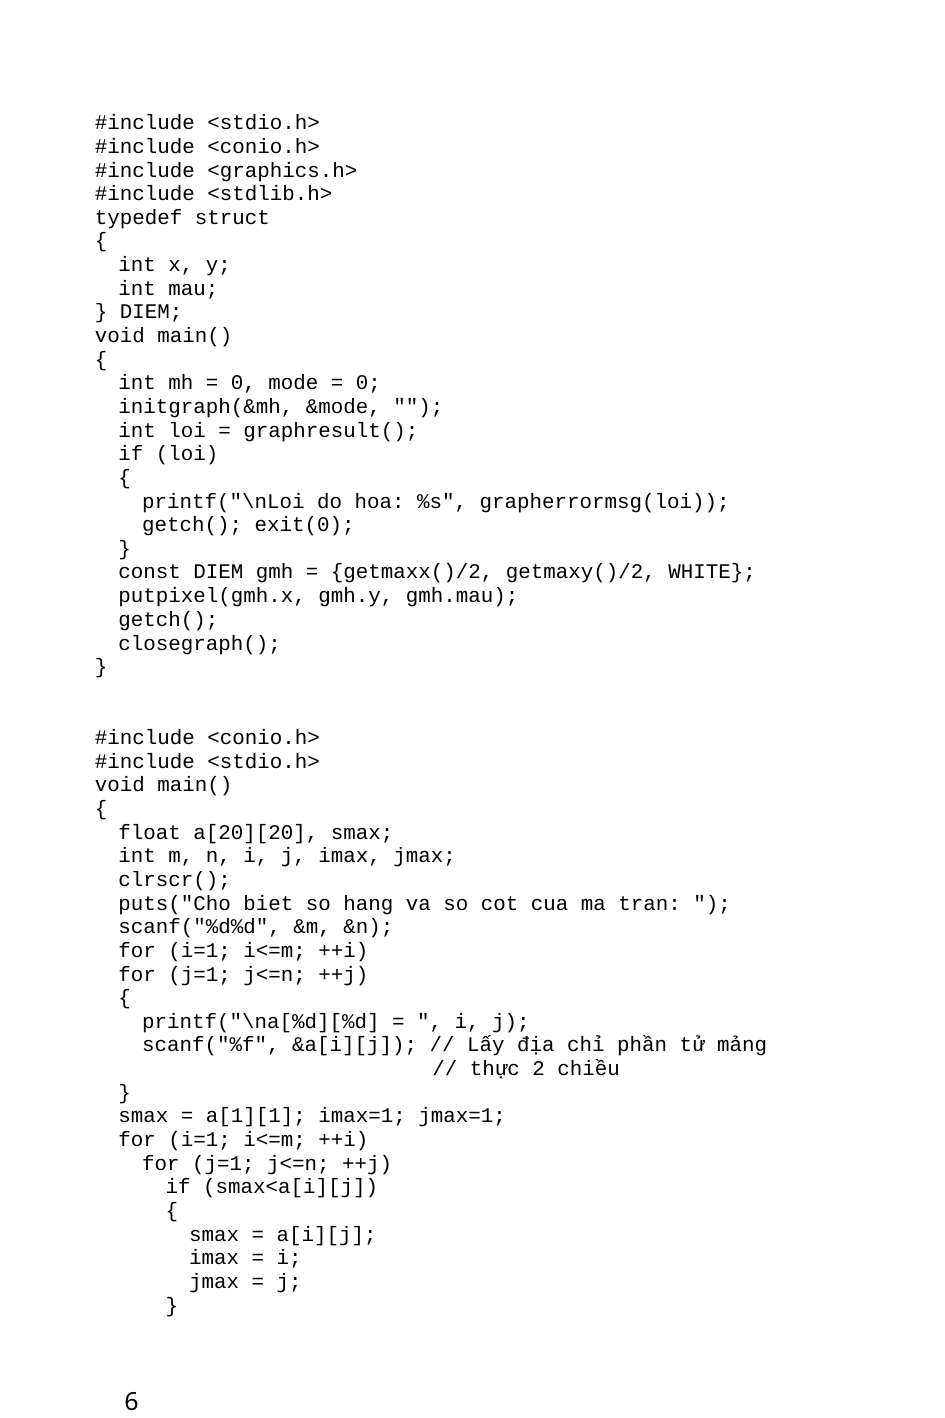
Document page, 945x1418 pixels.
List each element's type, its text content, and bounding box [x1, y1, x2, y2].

text void main() [94, 774, 851, 798]
text closegraph(); [94, 632, 851, 656]
text float a[20][20], smax; [94, 822, 851, 845]
text int mau; [94, 278, 851, 301]
text } [94, 538, 851, 562]
text for (j=1; j<=n; ++j) [94, 963, 851, 987]
text } [94, 656, 851, 680]
text putpixel(gmh.x, gmh.y, gmh.mau); [94, 585, 851, 609]
text #include <conio.h> [94, 136, 851, 159]
text #include <stdio.h> [94, 751, 851, 774]
text { [94, 231, 851, 254]
text const DIEM gmh = {getmaxx()/2, getmaxy()/2, WHITE}; [94, 562, 851, 585]
text int loi = graphresult(); [94, 420, 851, 443]
text { [94, 467, 851, 491]
text { [94, 349, 851, 372]
text jmax = j; [94, 1271, 851, 1294]
text } [94, 1294, 851, 1318]
text } [94, 1082, 851, 1105]
text if (smax<a[i][j]) [94, 1176, 851, 1200]
text #include <stdio.h> [94, 112, 851, 136]
text smax = a[i][j]; [94, 1224, 851, 1247]
text { [94, 987, 851, 1011]
text scanf("%f", &a[i][j]); // Lấy địa chỉ phần tử mảng [94, 1034, 851, 1058]
text { [94, 798, 851, 822]
text printf("\na[%d][%d] = ", i, j); [94, 1011, 851, 1034]
text imax = i; [94, 1247, 851, 1271]
text clrscr(); [94, 869, 851, 893]
text #include <stdlib.h> [94, 183, 851, 207]
text for (i=1; i<=m; ++i) [94, 940, 851, 963]
text } DIEM; [94, 301, 851, 325]
text puts("Cho biet so hang va so cot cua ma tran: "); [94, 893, 851, 916]
text smax = a[1][1]; imax=1; jmax=1; [94, 1105, 851, 1129]
text int mh = 0, mode = 0; [94, 372, 851, 396]
text initgraph(&mh, &mode, ""); [94, 396, 851, 420]
text getch(); [94, 609, 851, 632]
text int m, n, i, j, imax, jmax; [94, 845, 851, 869]
text printf("\nLoi do hoa: %s", grapherrormsg(loi)); [94, 491, 851, 514]
text #include <conio.h> [94, 727, 851, 751]
text #include <graphics.h> [94, 159, 851, 183]
text void main() [94, 325, 851, 349]
text for (i=1; i<=m; ++i) [94, 1129, 851, 1153]
text for (j=1; j<=n; ++j) [94, 1153, 851, 1176]
text scanf("%d%d", &m, &n); [94, 916, 851, 940]
text getch(); exit(0); [94, 514, 851, 538]
text if (loi) [94, 443, 851, 467]
text typedef struct [94, 207, 851, 231]
text int x, y; [94, 254, 851, 278]
text { [94, 1200, 851, 1224]
text // thực 2 chiều [94, 1058, 851, 1082]
